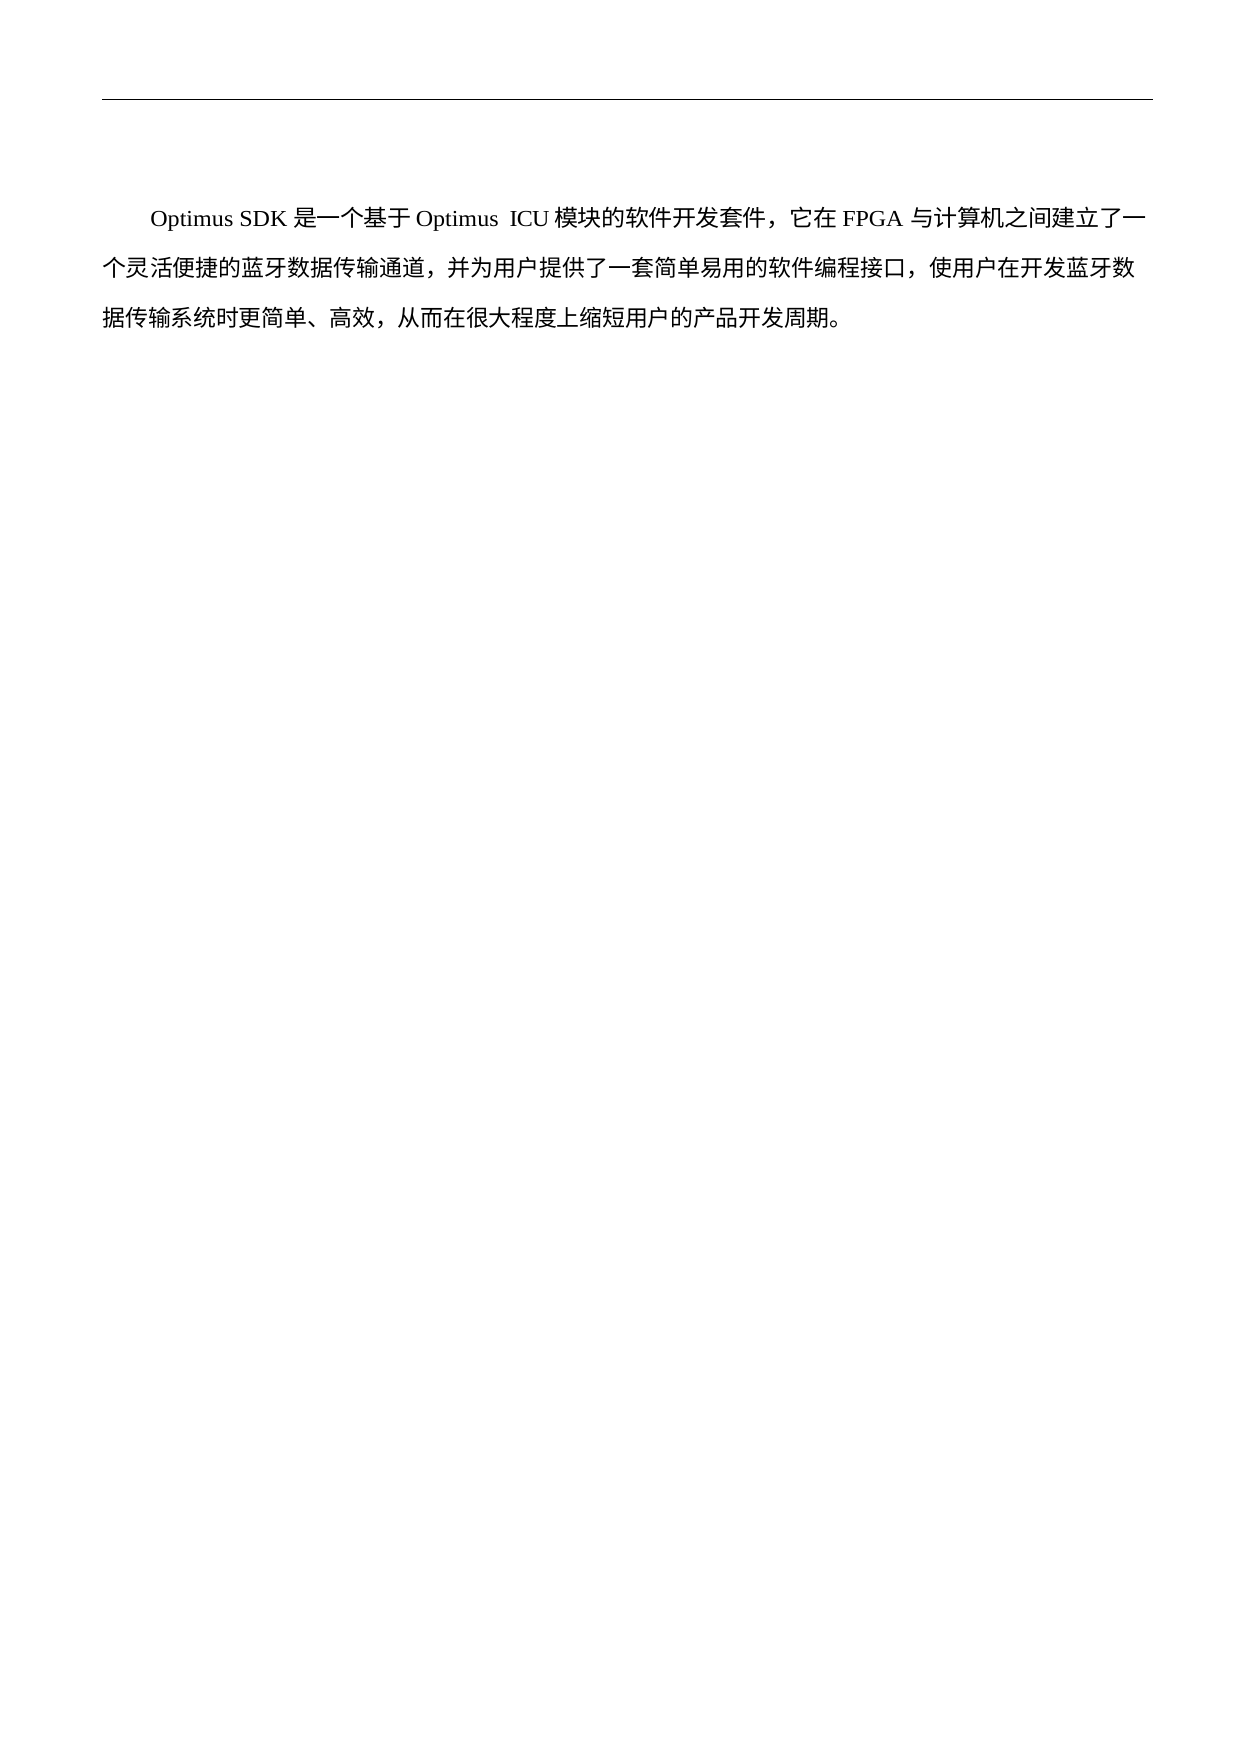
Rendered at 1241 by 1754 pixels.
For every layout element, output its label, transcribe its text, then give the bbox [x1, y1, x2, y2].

text Optimus SDK 是一个基于Optimus ICU模块的软件开发套件，它在 FPGA 与计算机之间建立了一个灵活便捷的蓝牙数据传输通道，并为用户提供了一套简单易用的软件编程接口，使用户在开发蓝牙数据传输系统时更简单、高效，从而在很大程度上缩短用户的产品开发周期。 [102, 200, 1153, 333]
